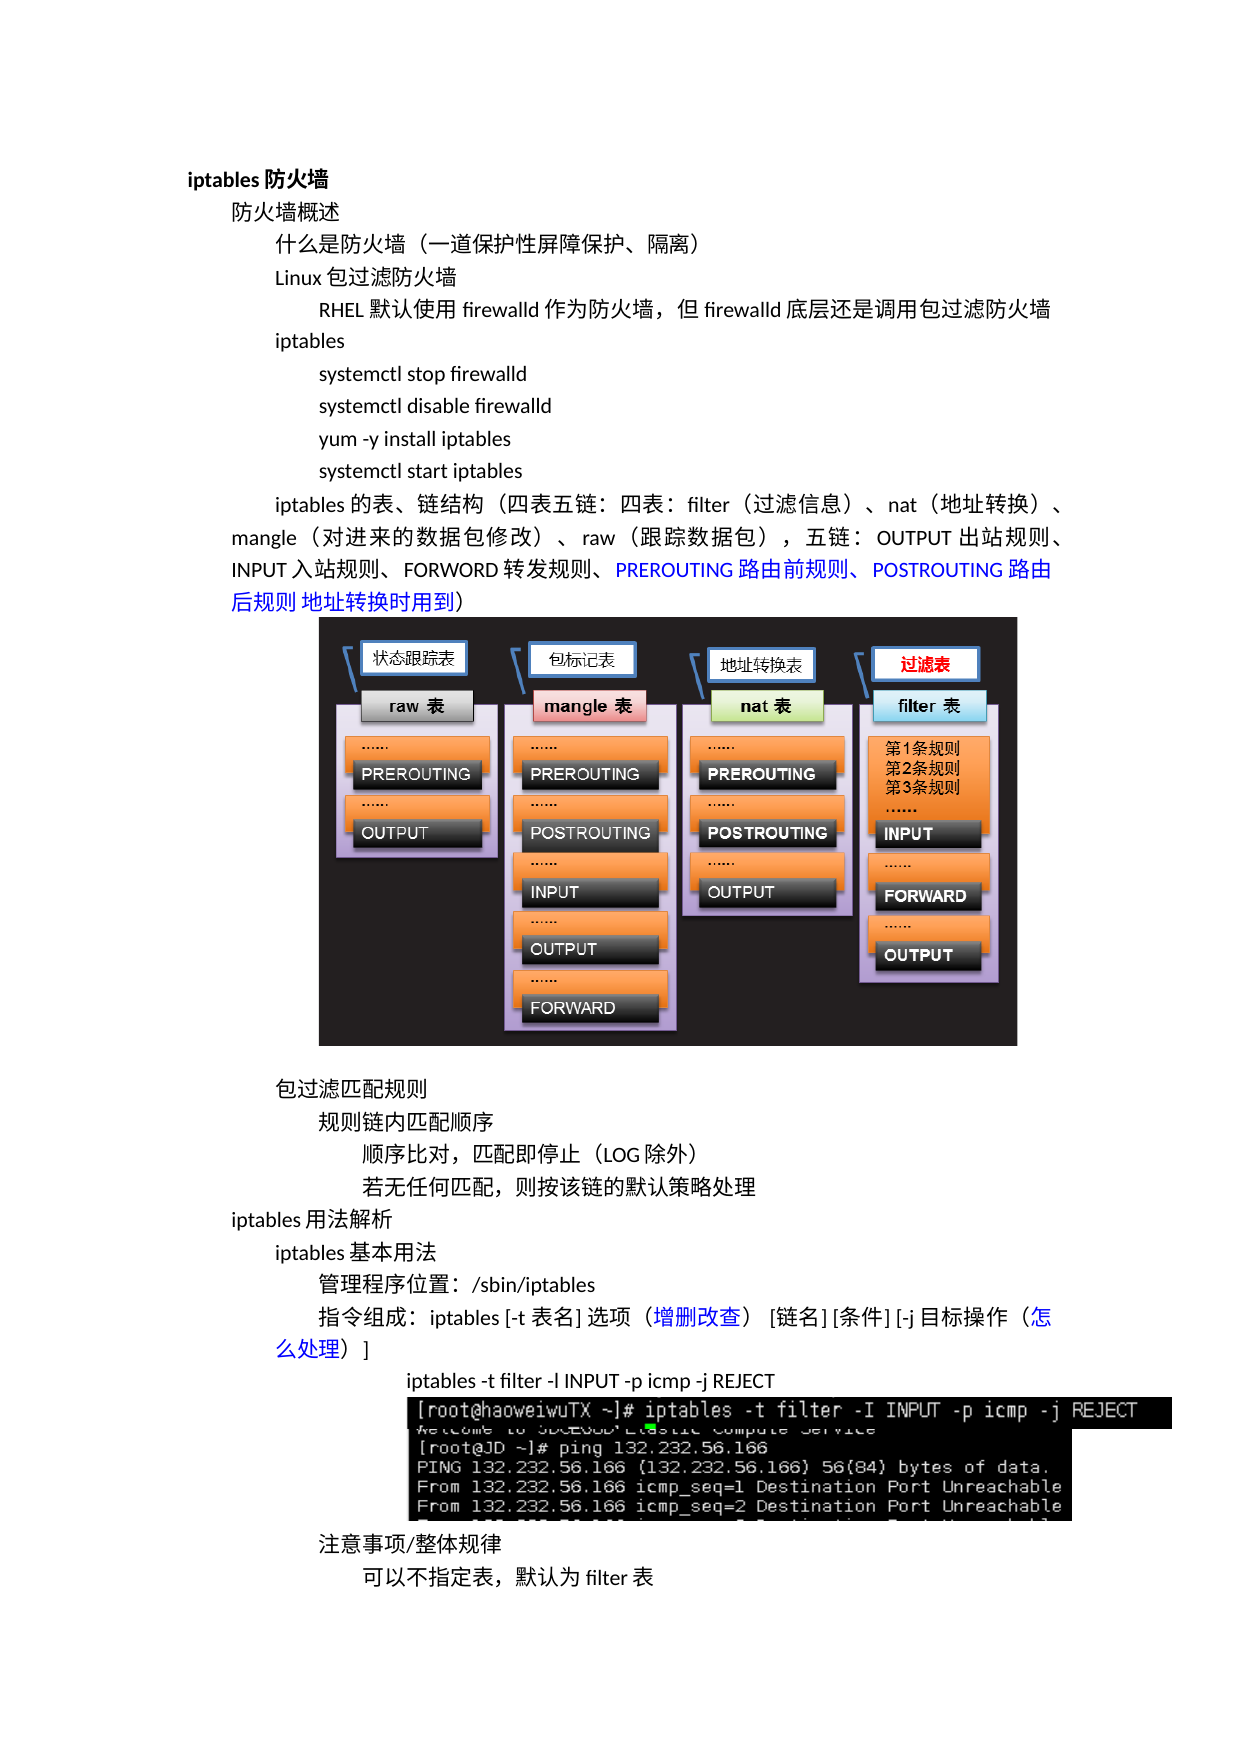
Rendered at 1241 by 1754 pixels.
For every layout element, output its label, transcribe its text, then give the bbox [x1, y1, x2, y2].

text 规则链内匹配顺序 [275, 1104, 1053, 1137]
text systemctl stop firewalld [275, 357, 1053, 389]
text 包过滤匹配规则 [231, 1072, 1053, 1104]
text systemctl disable firewalld [275, 389, 1053, 422]
text 可以不指定表，默认为filter表 [319, 1559, 1053, 1592]
text iptables防火墙 [187, 162, 1053, 194]
text 顺序比对，匹配即停止（LOG除外） [319, 1137, 1053, 1169]
text 若无任何匹配，则按该链的默认策略处理 [319, 1169, 1053, 1202]
text iptables基本用法 [231, 1234, 1053, 1267]
text Linux包过滤防火墙 [231, 259, 1053, 292]
picture [318, 617, 1018, 1046]
text 指令组成：iptables [-t 表名] 选项（增删改查） [链名] [条件] [-j 目标操作（怎么处理）] [275, 1299, 1053, 1364]
text 管理程序位置：/sbin/iptables [275, 1267, 1053, 1299]
text 防火墙概述 [187, 194, 1053, 227]
text systemctl start iptables [275, 454, 1053, 487]
text 注意事项/整体规律 [275, 1527, 1053, 1559]
text yum -y install iptables [275, 422, 1053, 454]
text iptables的表、链结构（四表五链：四表：filter（过滤信息）、nat（地址转换）、mangle（对进来的数据包修改）、raw（跟踪数据包），五链：OUTPUT出站规则、INPUT入站规则、FORWORD转发规则、PREROUTING路由前规则、POSTROUTING路由后规则 地址转换时用到） [231, 487, 1053, 617]
text iptables -t filter -l INPUT -p icmp -j REJECT [362, 1364, 1053, 1397]
picture [406, 1397, 1172, 1521]
text iptables用法解析 [187, 1202, 1053, 1234]
text RHEL默认使用firewalld作为防火墙，但firewalld底层还是调用包过滤防火墙iptables [275, 292, 1053, 357]
text 什么是防火墙（一道保护性屏障保护、隔离） [231, 227, 1053, 259]
